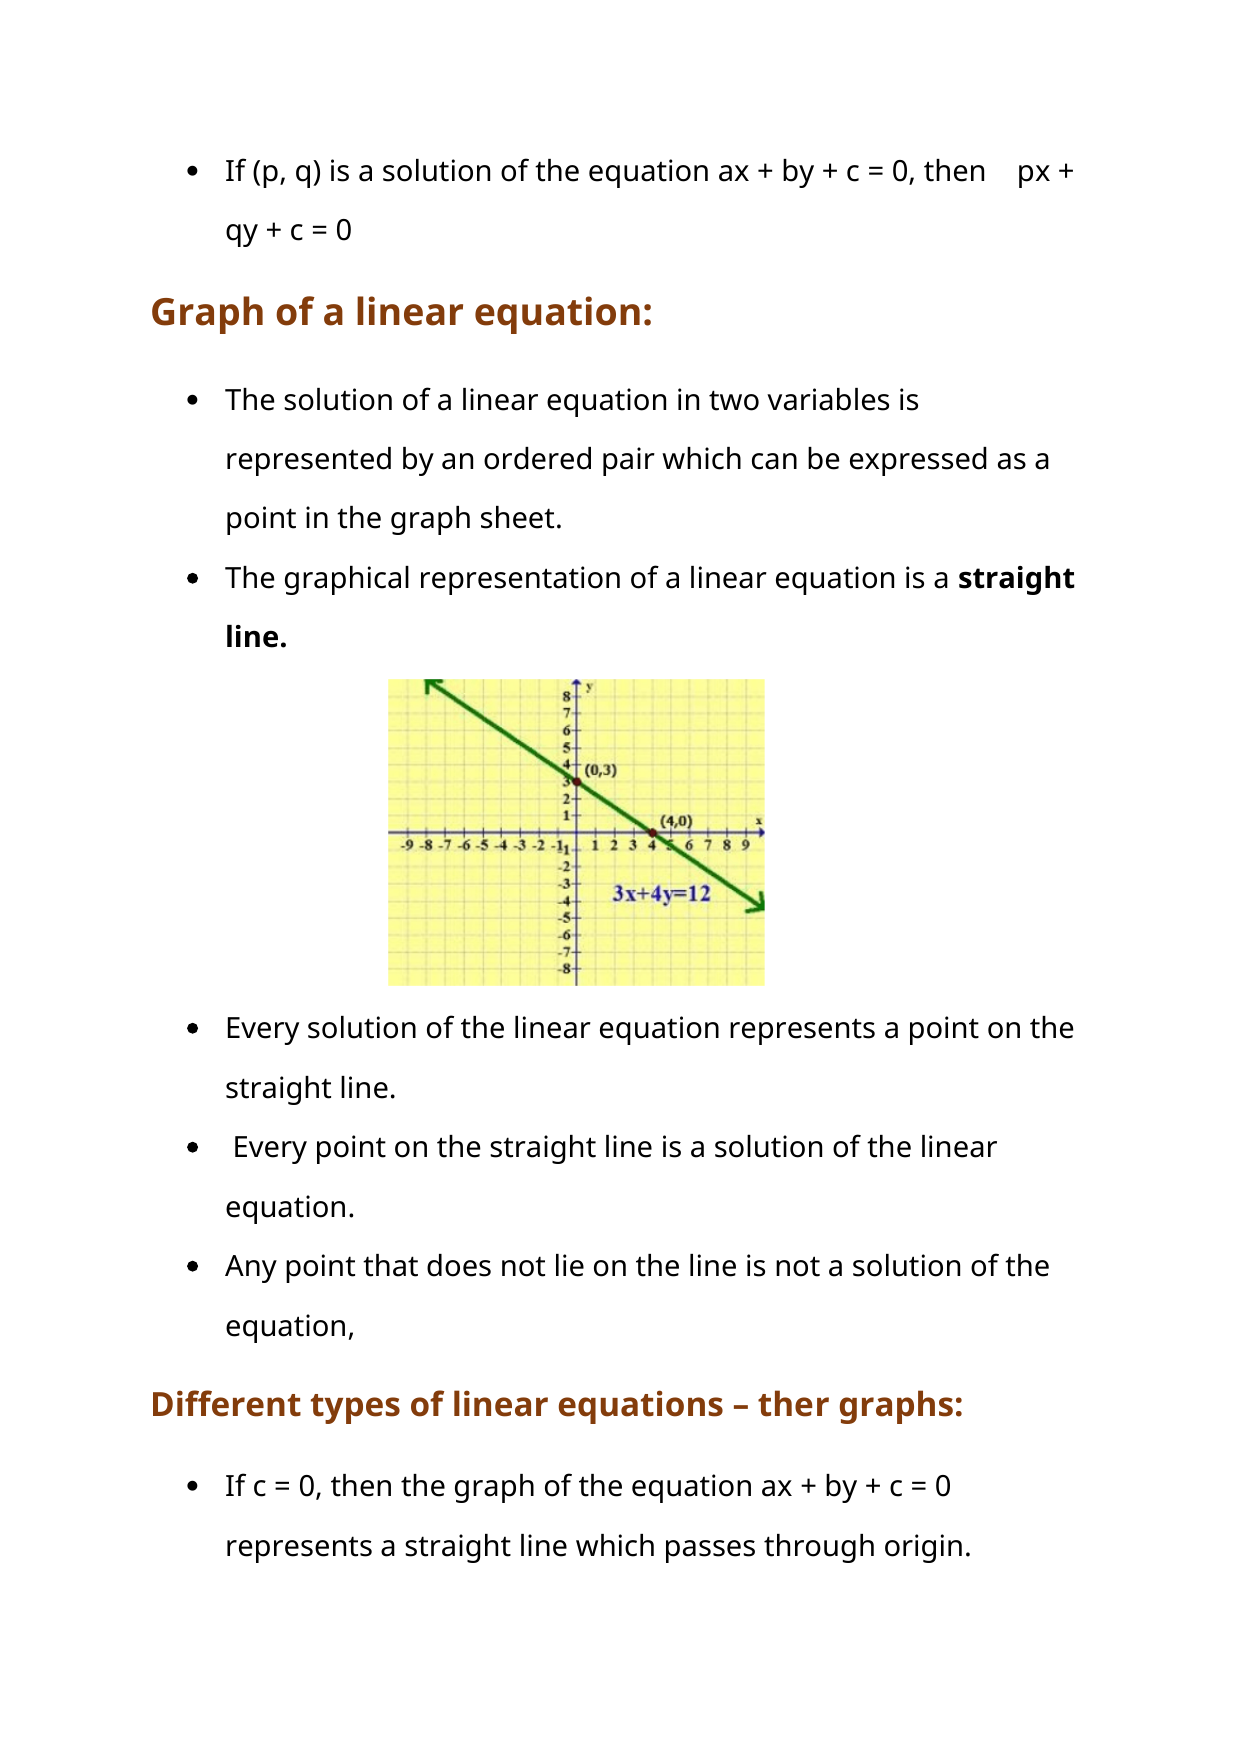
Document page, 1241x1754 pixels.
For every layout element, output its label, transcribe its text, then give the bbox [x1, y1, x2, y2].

list The solution of a linear equation in two variables is represented by an ordered pair which can be expressed as a point in the graph sheet. [187, 379, 1090, 537]
list Any point that does not lie on the line is not a solution of the equation, [187, 1245, 1090, 1344]
list Every solution of the linear equation represents a point on the straight line. [187, 1007, 1090, 1107]
list Every point on the straight line is a solution of the linear equation. [187, 1126, 1090, 1226]
text Different types of linear equations – ther graphs: [150, 1381, 1090, 1426]
list If c = 0, then the graph of the equation ax + by + c = 0 represents a straight line which passes through origin. [187, 1466, 1090, 1565]
text Graph of a linear equation: [150, 286, 1090, 337]
list If (p, q) is a solution of the equation ax + by + c = 0, then px + qy + c = 0 [187, 150, 1090, 249]
picture [384, 676, 770, 988]
list The graphical representation of a linear equation is a straight line. [187, 557, 1090, 656]
